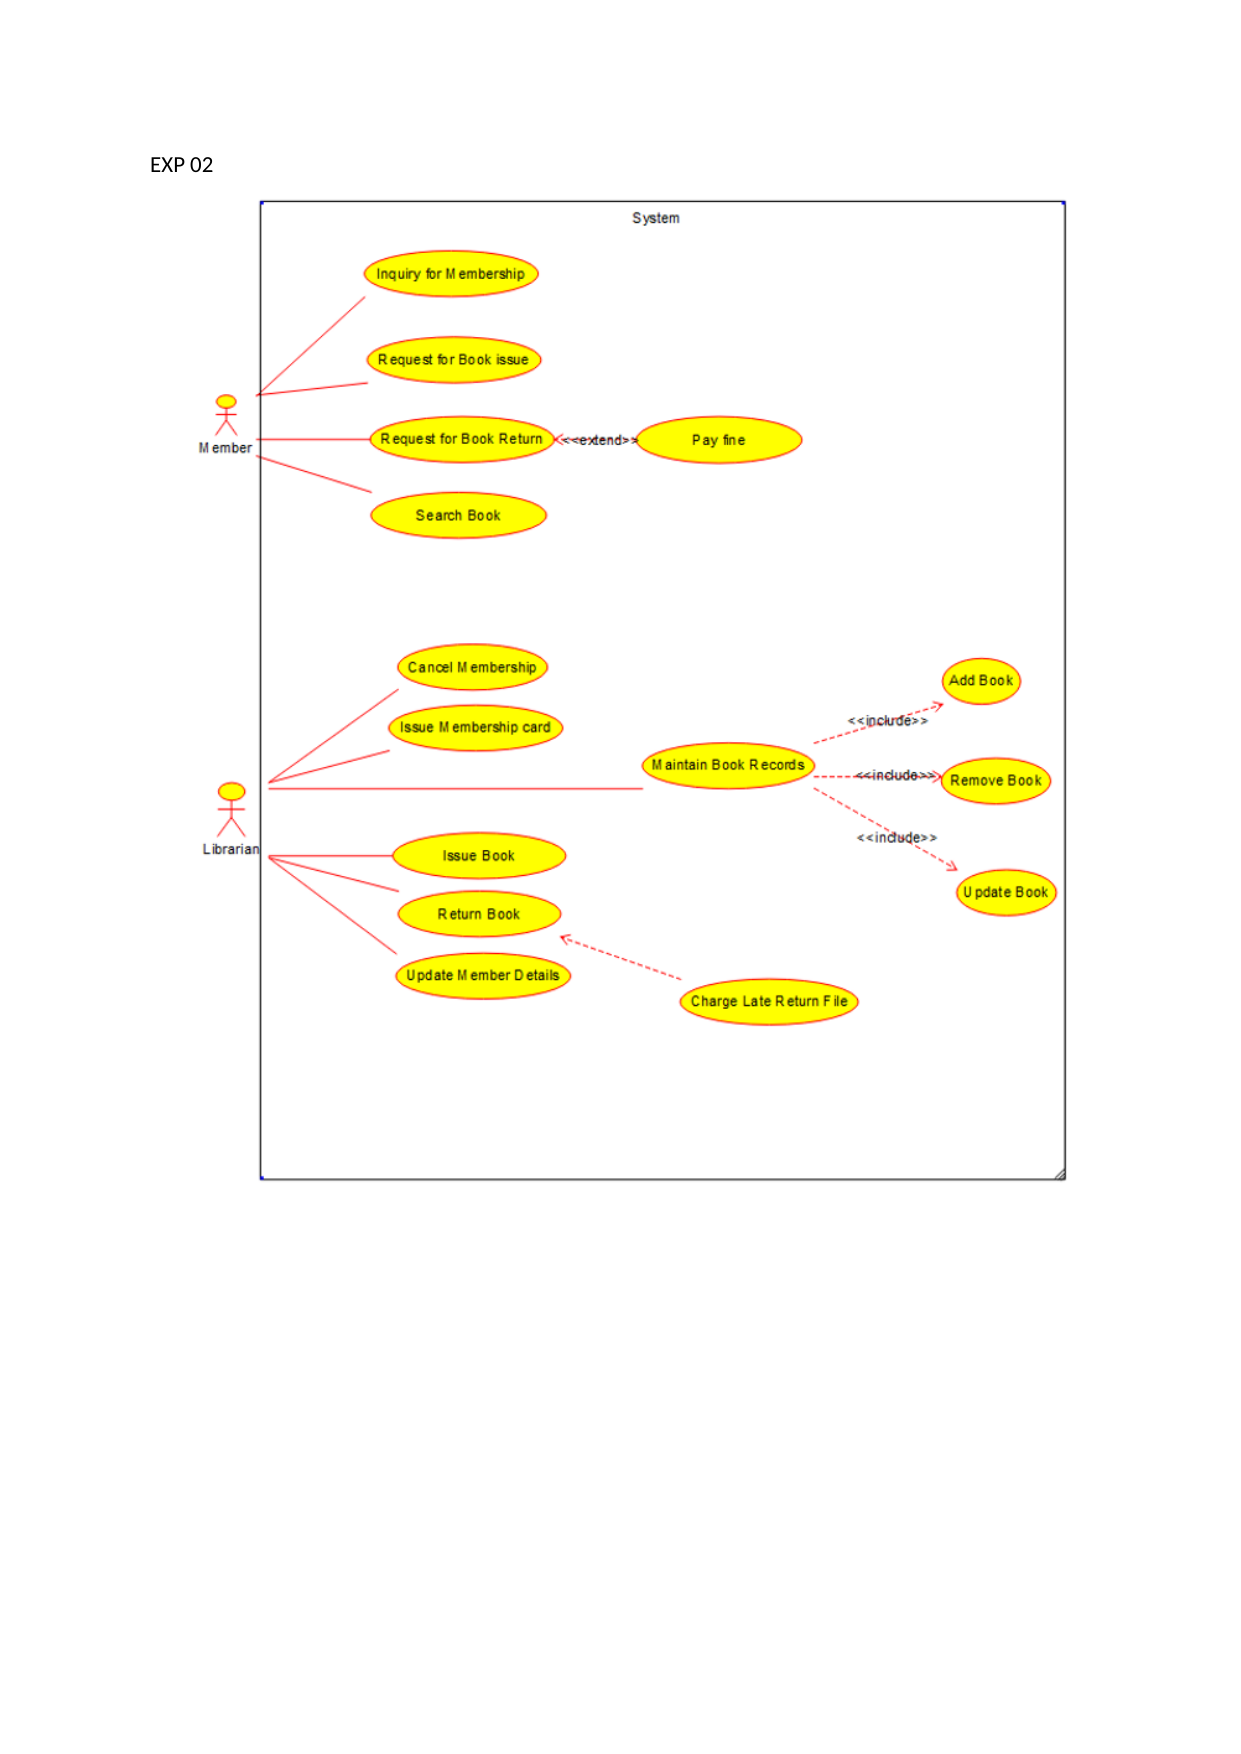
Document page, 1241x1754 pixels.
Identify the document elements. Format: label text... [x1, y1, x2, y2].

text EXP 02 [150, 150, 1090, 178]
picture [150, 196, 1091, 1186]
